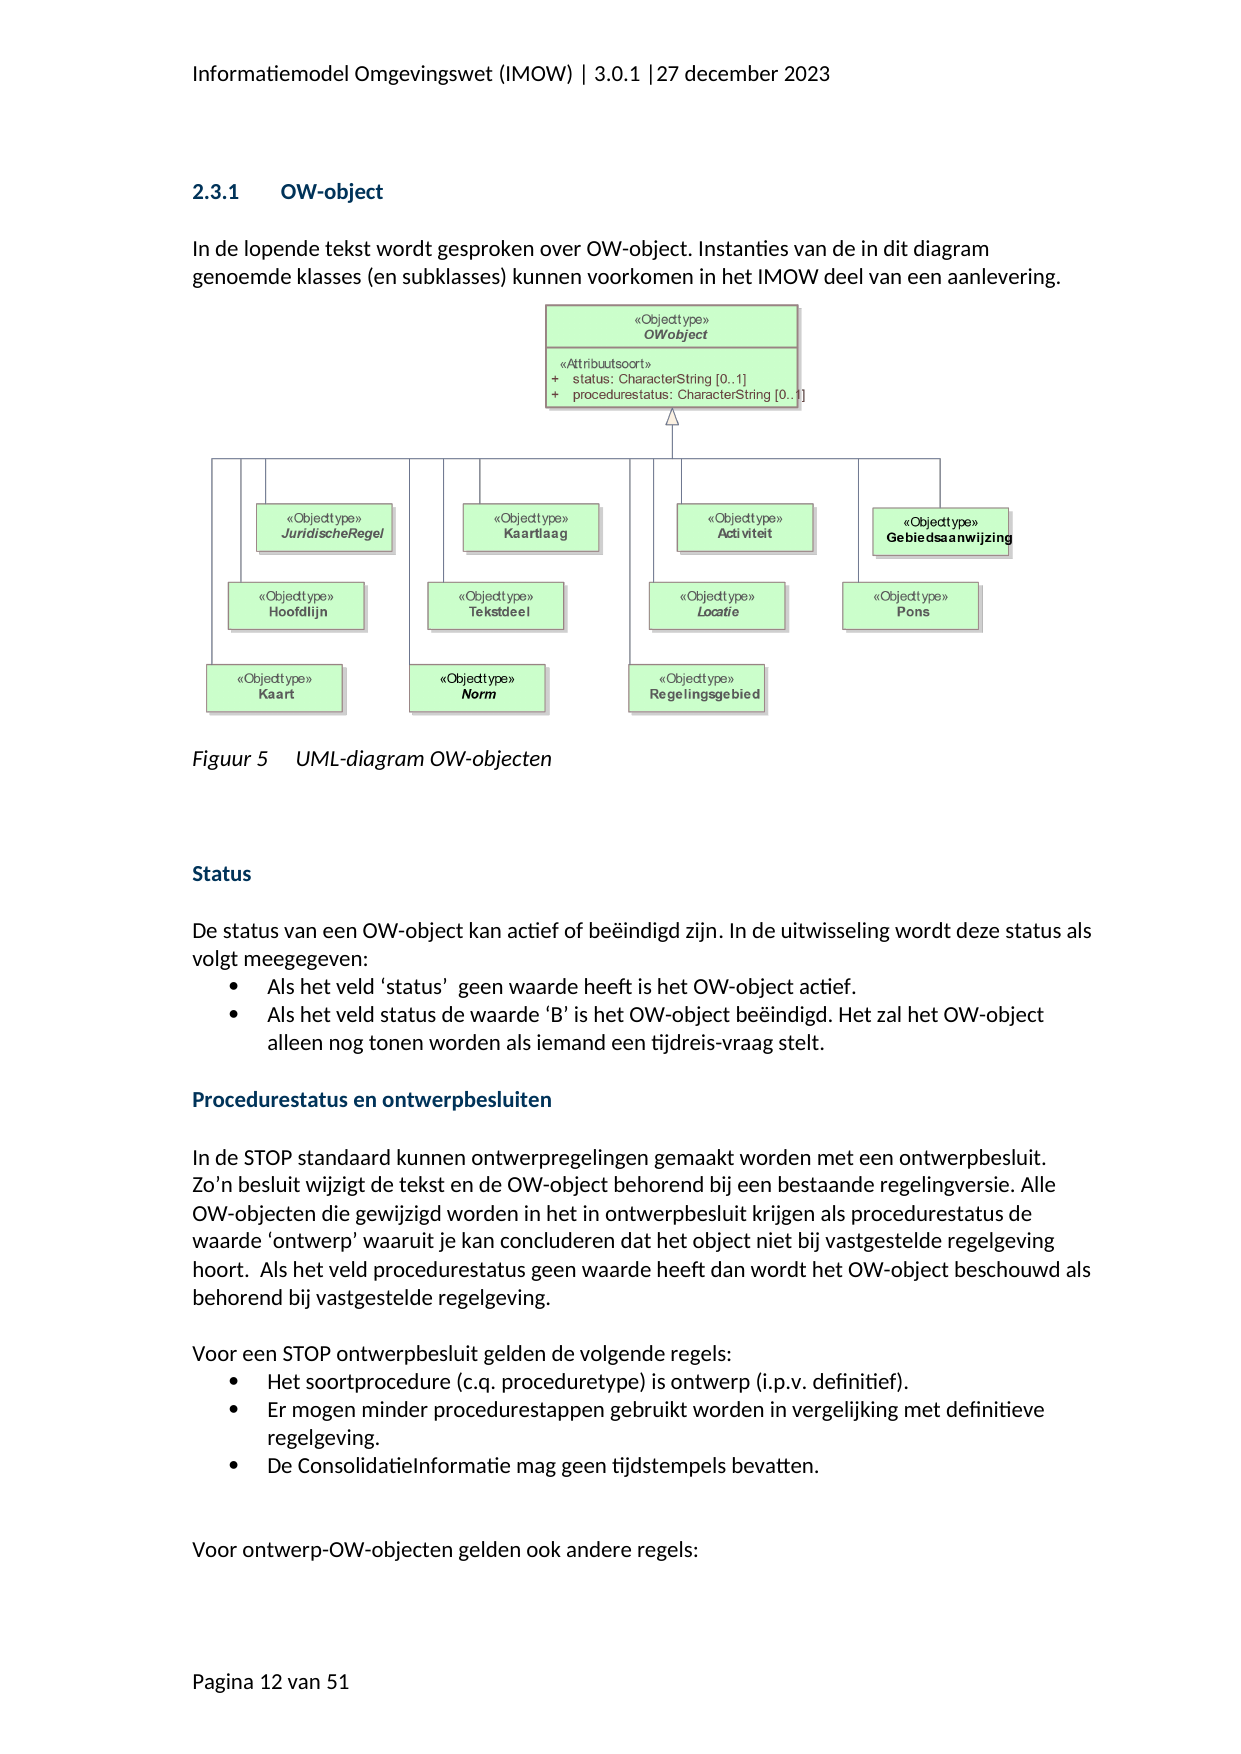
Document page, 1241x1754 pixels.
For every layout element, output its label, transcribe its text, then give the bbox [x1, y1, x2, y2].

picture [192, 290, 1028, 730]
list Het soortprocedure (c.q. proceduretype) is ontwerp (i.p.v. definitief). [229, 1367, 1092, 1395]
list Als het veld status de waarde ‘B’ is het OW-object beëindigd. Het zal het OW-object alleen nog tonen worden als iemand een tijdreis-vraag stelt. [229, 1000, 1092, 1056]
list Als het veld ‘status’ geen waarde heeft is het OW-object actief. [229, 972, 1092, 1000]
text De status van een OW-object kan actief of beëindigd zijn. In de uitwisseling wordt deze status als volgt meegegeven: [192, 916, 1092, 972]
list Status [192, 859, 1092, 887]
text UML-diagram OW-objecten [192, 744, 1092, 773]
text Voor een STOP ontwerpbesluit gelden de volgende regels: [192, 1339, 1092, 1367]
list De ConsolidatieInformatie mag geen tijdstempels bevatten. [229, 1451, 1092, 1479]
list Procedurestatus en ontwerpbesluiten [192, 1085, 1092, 1113]
text In de lopende tekst wordt gesproken over OW-object. Instanties van de in dit diagram genoemde klasses (en subklasses) kunnen voorkomen in het IMOW deel van een aanlevering. [192, 234, 1092, 290]
list Er mogen minder procedurestappen gebruikt worden in vergelijking met definitieve regelgeving. [229, 1395, 1092, 1451]
text Voor ontwerp-OW-objecten gelden ook andere regels: [192, 1535, 1092, 1563]
subtitle OW-object [192, 177, 1092, 205]
text In de STOP standaard kunnen ontwerpregelingen gemaakt worden met een ontwerpbesluit. Zo’n besluit wijzigt de tekst en de OW-object behorend bij een bestaande regelingversie. Alle OW-objecten die gewijzigd worden in het in ontwerpbesluit krijgen als procedurestatus de waarde ‘ontwerp’ waaruit je kan concluderen dat het object niet bij vastgestelde regelgeving hoort. Als het veld procedurestatus geen waarde heeft dan wordt het OW-object beschouwd als behorend bij vastgestelde regelgeving. [192, 1143, 1092, 1311]
